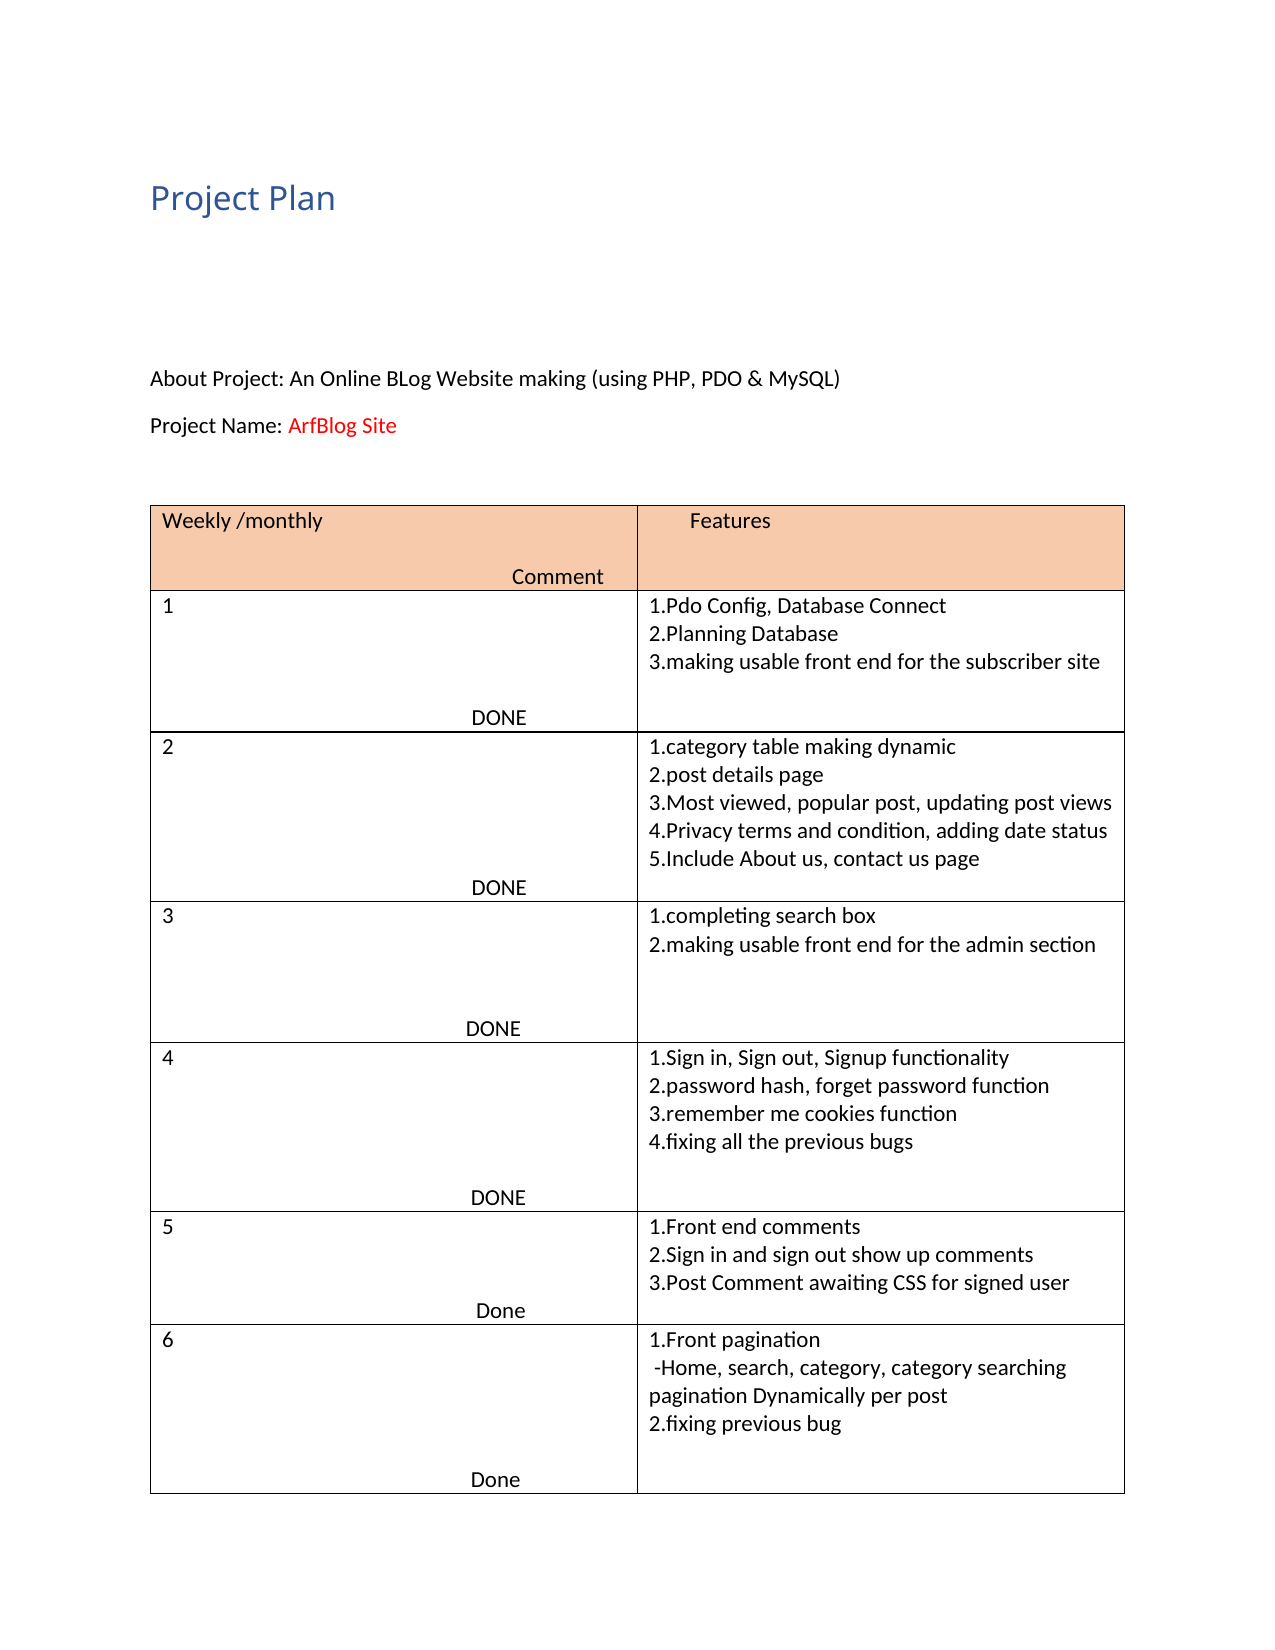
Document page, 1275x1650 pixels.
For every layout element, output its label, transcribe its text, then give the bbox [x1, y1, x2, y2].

table_cell 1.completing search box 2.making usable front end for the admin section [638, 902, 1124, 1042]
table_cell 4 DONE [151, 1043, 637, 1211]
table_cell 1.Front pagination -Home, search, category, category searching pagination Dynamically per post 2.fixing previous bug [638, 1325, 1124, 1493]
table_cell 6 Done [151, 1325, 637, 1493]
text About Project: An Online BLog Website making (using PHP, PDO & MySQL) [150, 364, 1125, 393]
text Project Name: ArfBlog Site [150, 411, 1125, 439]
table_header Weekly /monthly Comment [151, 506, 637, 590]
table_cell 1.category table making dynamic 2.post details page 3.Most viewed, popular post, updating post views 4.Privacy terms and condition, adding date status 5.Include About us, contact us page [638, 733, 1124, 901]
table_cell 5 Done [151, 1212, 637, 1324]
table_cell 1 DONE [151, 591, 637, 731]
table_cell 1.Front end comments 2.Sign in and sign out show up comments 3.Post Comment awaiting CSS for signed user [638, 1212, 1124, 1324]
table_header Features [638, 506, 1124, 590]
table_cell 2 DONE [151, 733, 637, 901]
table_cell 1.Sign in, Sign out, Signup functionality 2.password hash, forget password function 3.remember me cookies function 4.fixing all the previous bugs [638, 1043, 1124, 1211]
table_cell 3 DONE [151, 902, 637, 1042]
table_cell 1.Pdo Config, Database Connect 2.Planning Database 3.making usable front end for the subscriber site [638, 591, 1124, 731]
subtitle Project Plan [150, 175, 1125, 220]
